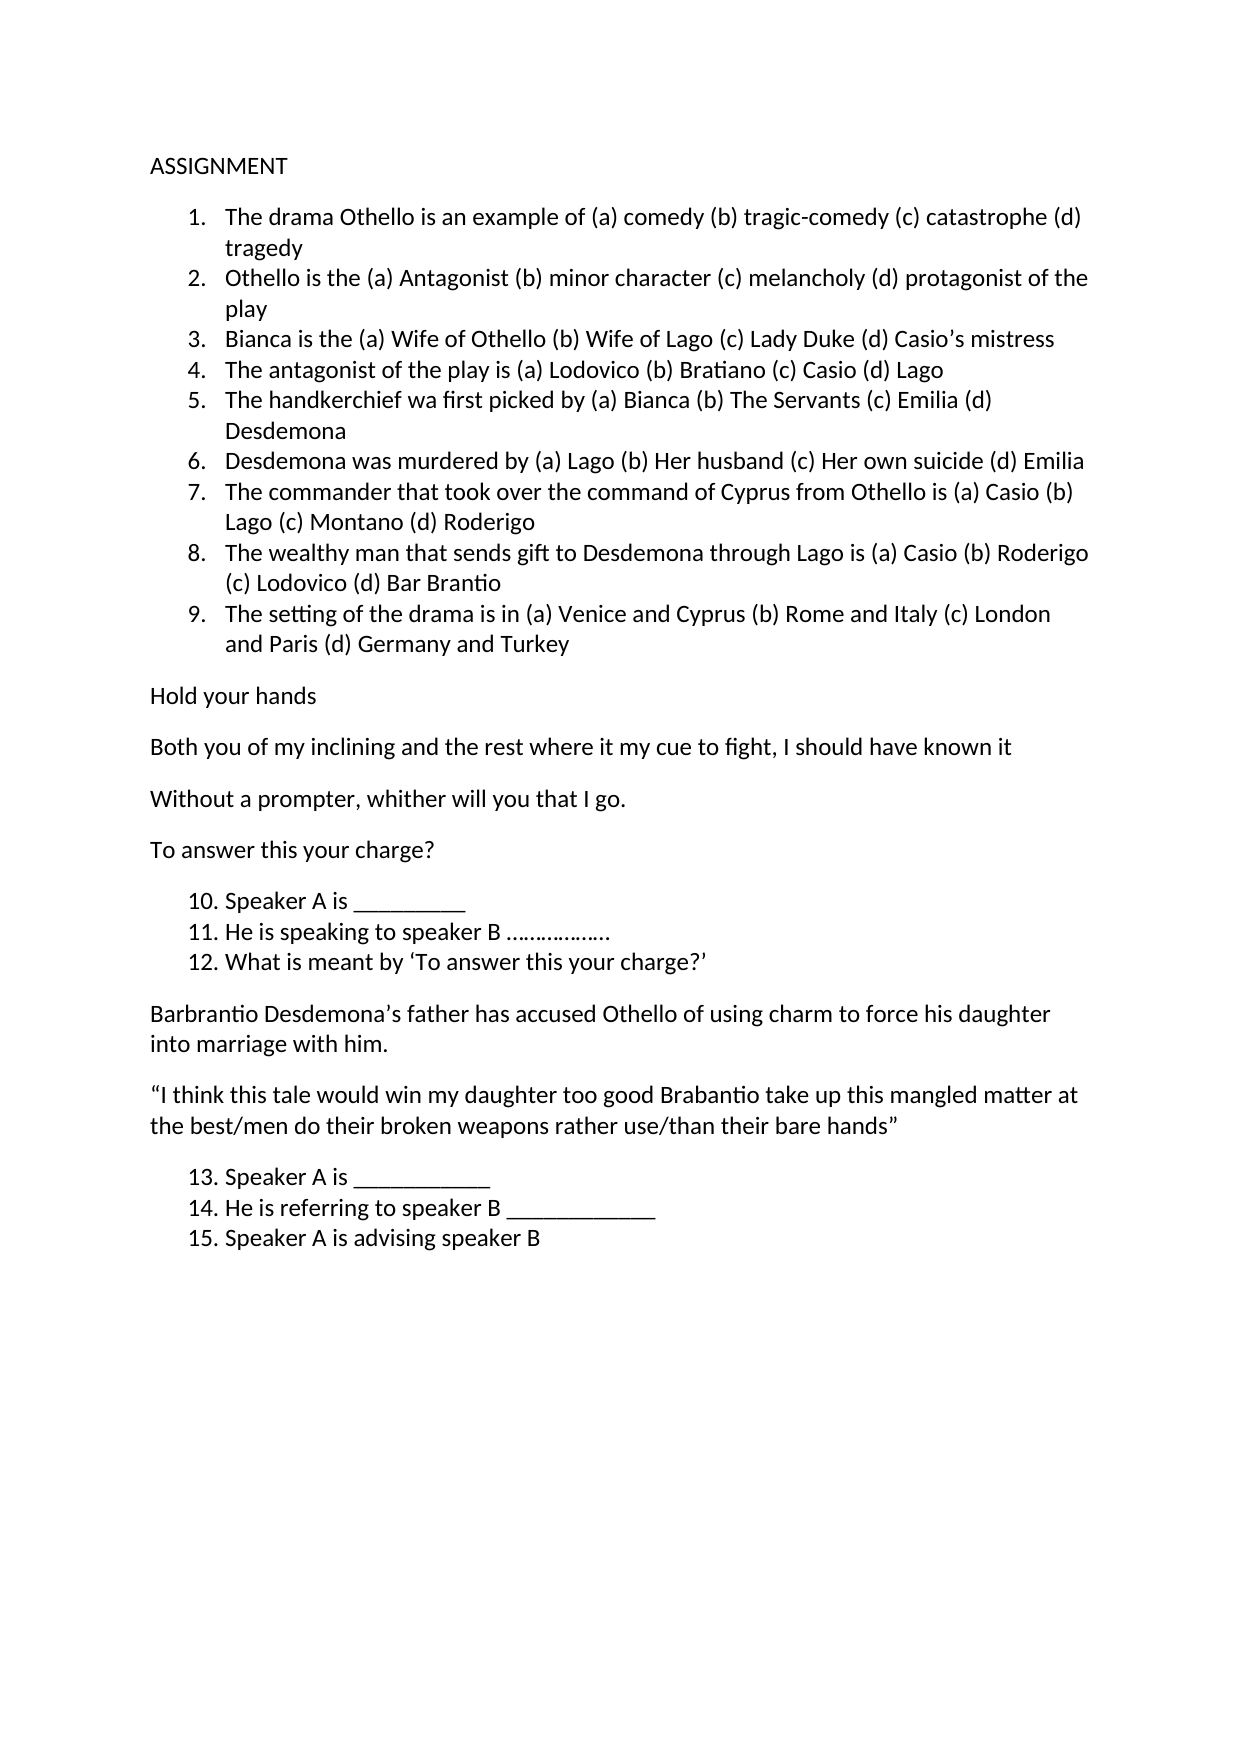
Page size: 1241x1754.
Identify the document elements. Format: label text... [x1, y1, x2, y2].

list Desdemona was murdered by (a) Lago (b) Her husband (c) Her own suicide (d) Emilia [187, 446, 1090, 476]
list What is meant by ‘To answer this your charge?’ [187, 946, 1090, 977]
list Speaker A is advising speaker B [187, 1223, 1090, 1253]
list Othello is the (a) Antagonist (b) minor character (c) melancholy (d) protagonist of the play [187, 262, 1090, 323]
text “I think this tale would win my daughter too good Brabantio take up this mangled matter at the best/men do their broken weapons rather use/than their bare hands” [150, 1080, 1090, 1141]
text Without a prompter, whither will you that I go. [150, 783, 1090, 813]
text ASSIGNMENT [150, 150, 1090, 181]
list The commander that took over the command of Cyprus from Othello is (a) Casio (b) Lago (c) Montano (d) Roderigo [187, 476, 1090, 537]
list The drama Othello is an example of (a) comedy (b) tragic-comedy (c) catastrophe (d) tragedy [187, 201, 1090, 262]
list The antagonist of the play is (a) Lodovico (b) Bratiano (c) Casio (d) Lago [187, 354, 1090, 384]
list The handkerchief wa first picked by (a) Bianca (b) The Servants (c) Emilia (d) Desdemona [187, 384, 1090, 446]
list Bianca is the (a) Wife of Othello (b) Wife of Lago (c) Lady Duke (d) Casio’s mistress [187, 323, 1090, 354]
text Barbrantio Desdemona’s father has accused Othello of using charm to force his daughter into marriage with him. [150, 998, 1090, 1059]
text To answer this your charge? [150, 834, 1090, 864]
list He is referring to speaker B ____________ [187, 1192, 1090, 1223]
list The setting of the drama is in (a) Venice and Cyprus (b) Rome and Italy (c) London and Paris (d) Germany and Turkey [187, 598, 1090, 659]
text Hold your hands [150, 680, 1090, 711]
list Speaker A is ___________ [187, 1162, 1090, 1192]
list The wealthy man that sends gift to Desdemona through Lago is (a) Casio (b) Roderigo (c) Lodovico (d) Bar Brantio [187, 537, 1090, 598]
list Speaker A is _________ [187, 885, 1090, 916]
list He is speaking to speaker B ……………… [187, 916, 1090, 946]
text Both you of my inclining and the rest where it my cue to fight, I should have known it [150, 731, 1090, 762]
